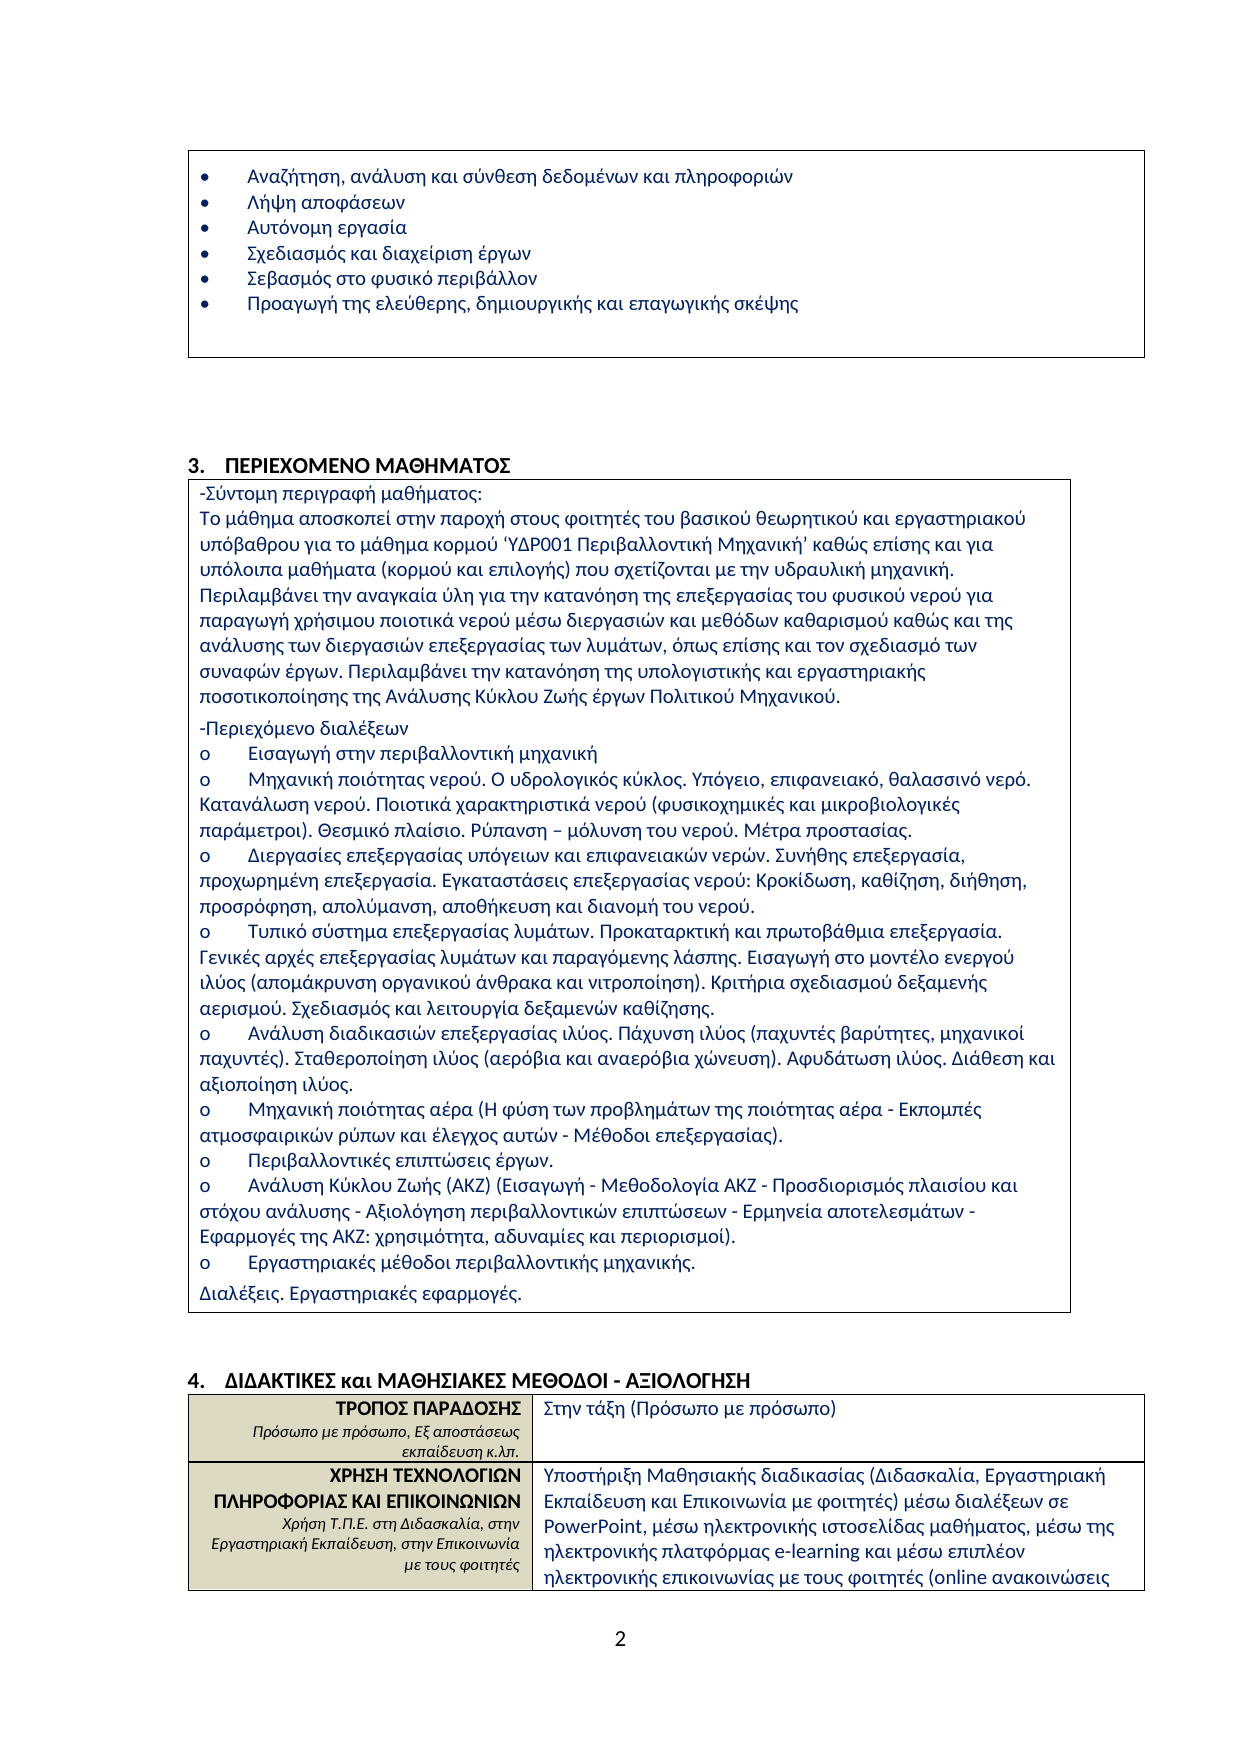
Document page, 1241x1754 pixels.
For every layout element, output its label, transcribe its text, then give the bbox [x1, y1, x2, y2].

table_cell • Αναζήτηση, ανάλυση και σύνθεση δεδομένων και πληροφοριών • Λήψη αποφάσεων • Αυτόνομη εργασία • Σχεδιασμός και διαχείριση έργων • Σεβασμός στο φυσικό περιβάλλον • Προαγωγή της ελεύθερης, δημιουργικής και επαγωγικής σκέψης [189, 151, 1144, 357]
table_header Στην τάξη (Πρόσωπο με πρόσωπο) [533, 1395, 1144, 1461]
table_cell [189, 1463, 532, 1589]
list ΔΙΔΑΚΤΙΚΕΣ και ΜΑΘΗΣΙΑΚΕΣ ΜΕΘΟΔΟΙ - ΑΞΙΟΛΟΓΗΣΗ [187, 1366, 1053, 1394]
table_header -Σύντομη περιγραφή μαθήματος: Το μάθημα αποσκοπεί στην παροχή στους φοιτητές του βασικού θεωρητικού και εργαστηριακού υπόβαθρου για το μάθημα κορμού ‘ΥΔΡ001 Περιβαλλοντική Μηχανική’ καθώς επίσης και για υπόλοιπα μαθήματα (κορμού και επιλογής) που σχετίζονται με την υδραυλική μηχανική. Περιλαμβάνει την αναγκαία ύλη για την κατανόηση της επεξεργασίας του φυσικού νερού για παραγωγή χρήσιμου ποιοτικά νερού μέσω διεργασιών και μεθόδων καθαρισμού καθώς και της ανάλυσης των διεργασιών επεξεργασίας των λυμάτων, όπως επίσης και τον σχεδιασμό των συναφών έργων. Περιλαμβάνει την κατανόηση της υπολογιστικής και εργαστηριακής ποσοτικοποίησης της Ανάλυσης Κύκλου Ζωής έργων Πολιτικού Μηχανικού. -Περιεχόμενο διαλέξεων o Εισαγωγή στην περιβαλλοντική μηχανική o Μηχανική ποιότητας νερού. Ο υδρολογικός κύκλος. Υπόγειο, επιφανειακό, θαλασσινό νερό. Κατανάλωση νερού. Ποιοτικά χαρακτηριστικά νερού (φυσικοχημικές και μικροβιολογικές παράμετροι). Θεσμικό πλαίσιο. Ρύπανση – μόλυνση του νερού. Μέτρα προστασίας. o Διεργασίες επεξεργασίας υπόγειων και επιφανειακών νερών. Συνήθης επεξεργασία, προχωρημένη επεξεργασία. Εγκαταστάσεις επεξεργασίας νερού: Κροκίδωση, καθίζηση, διήθηση, προσρόφηση, απολύμανση, αποθήκευση και διανομή του νερού. o Τυπικό σύστημα επεξεργασίας λυμάτων. Προκαταρκτική και πρωτοβάθμια επεξεργασία. Γενικές αρχές επεξεργασίας λυμάτων και παραγόμενης λάσπης. Εισαγωγή στο μοντέλο ενεργού ιλύος (απομάκρυνση οργανικού άνθρακα και νιτροποίηση). Κριτήρια σχεδιασμού δεξαμενής αερισμού. Σχεδιασμός και λειτουργία δεξαμενών καθίζησης. o Ανάλυση διαδικασιών επεξεργασίας ιλύος. Πάχυνση ιλύος (παχυντές βαρύτητες, μηχανικοί παχυντές). Σταθεροποίηση ιλύος (αερόβια και αναερόβια χώνευση). Αφυδάτωση ιλύος. Διάθεση και αξιοποίηση ιλύος. o Μηχανική ποιότητας αέρα (Η φύση των προβλημάτων της ποιότητας αέρα - Εκπομπές ατμοσφαιρικών ρύπων και έλεγχος αυτών - Μέθοδοι επεξεργασίας). o Περιβαλλοντικές επιπτώσεις έργων. o Ανάλυση Κύκλου Ζωής (ΑΚΖ) (Εισαγωγή - Μεθοδολογία ΑΚΖ - Προσδιορισμός πλαισίου και στόχου ανάλυσης - Αξιολόγηση περιβαλλοντικών επιπτώσεων - Ερμηνεία αποτελεσμάτων - Εφαρμογές της ΑΚΖ: χρησιμότητα, αδυναμίες και περιορισμοί). o Εργαστηριακές μέθοδοι περιβαλλοντικής μηχανικής. Διαλέξεις. Εργαστηριακές εφαρμογές. [189, 480, 1070, 1312]
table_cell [533, 1463, 1144, 1589]
table_header ΤΡΟΠΟΣ ΠΑΡΑΔΟΣΗΣ Πρόσωπο με πρόσωπο, Εξ αποστάσεως εκπαίδευση κ.λπ. [189, 1395, 532, 1461]
list ΠΕΡΙΕΧΟΜΕΝΟ ΜΑΘΗΜΑΤΟΣ [187, 451, 1053, 479]
